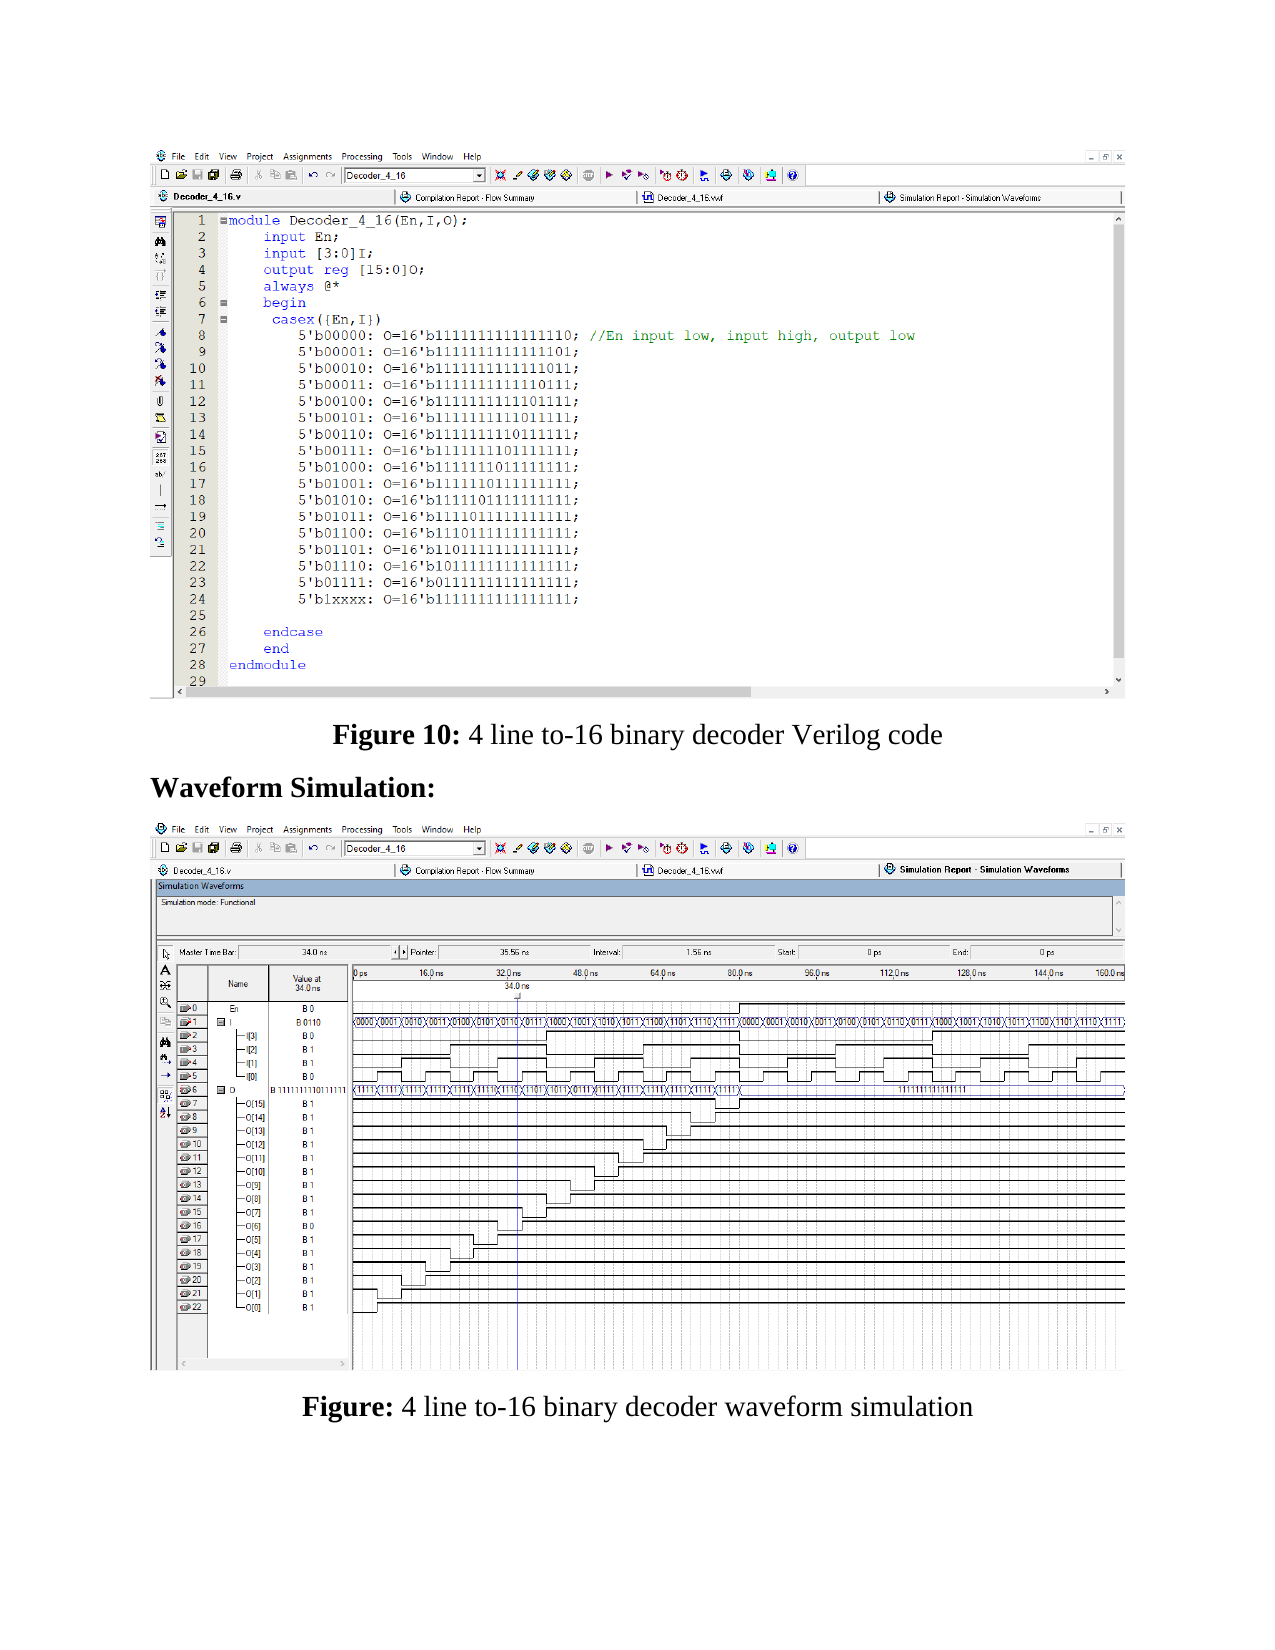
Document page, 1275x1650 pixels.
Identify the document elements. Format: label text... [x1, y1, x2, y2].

text Figure 10: 4 line to-16 binary decoder Verilog code [150, 717, 1125, 751]
picture [150, 822, 1125, 1371]
picture [150, 150, 1125, 699]
text Waveform Simulation: [150, 770, 1125, 803]
text Figure: 4 line to-16 binary decoder waveform simulation [150, 1389, 1125, 1423]
